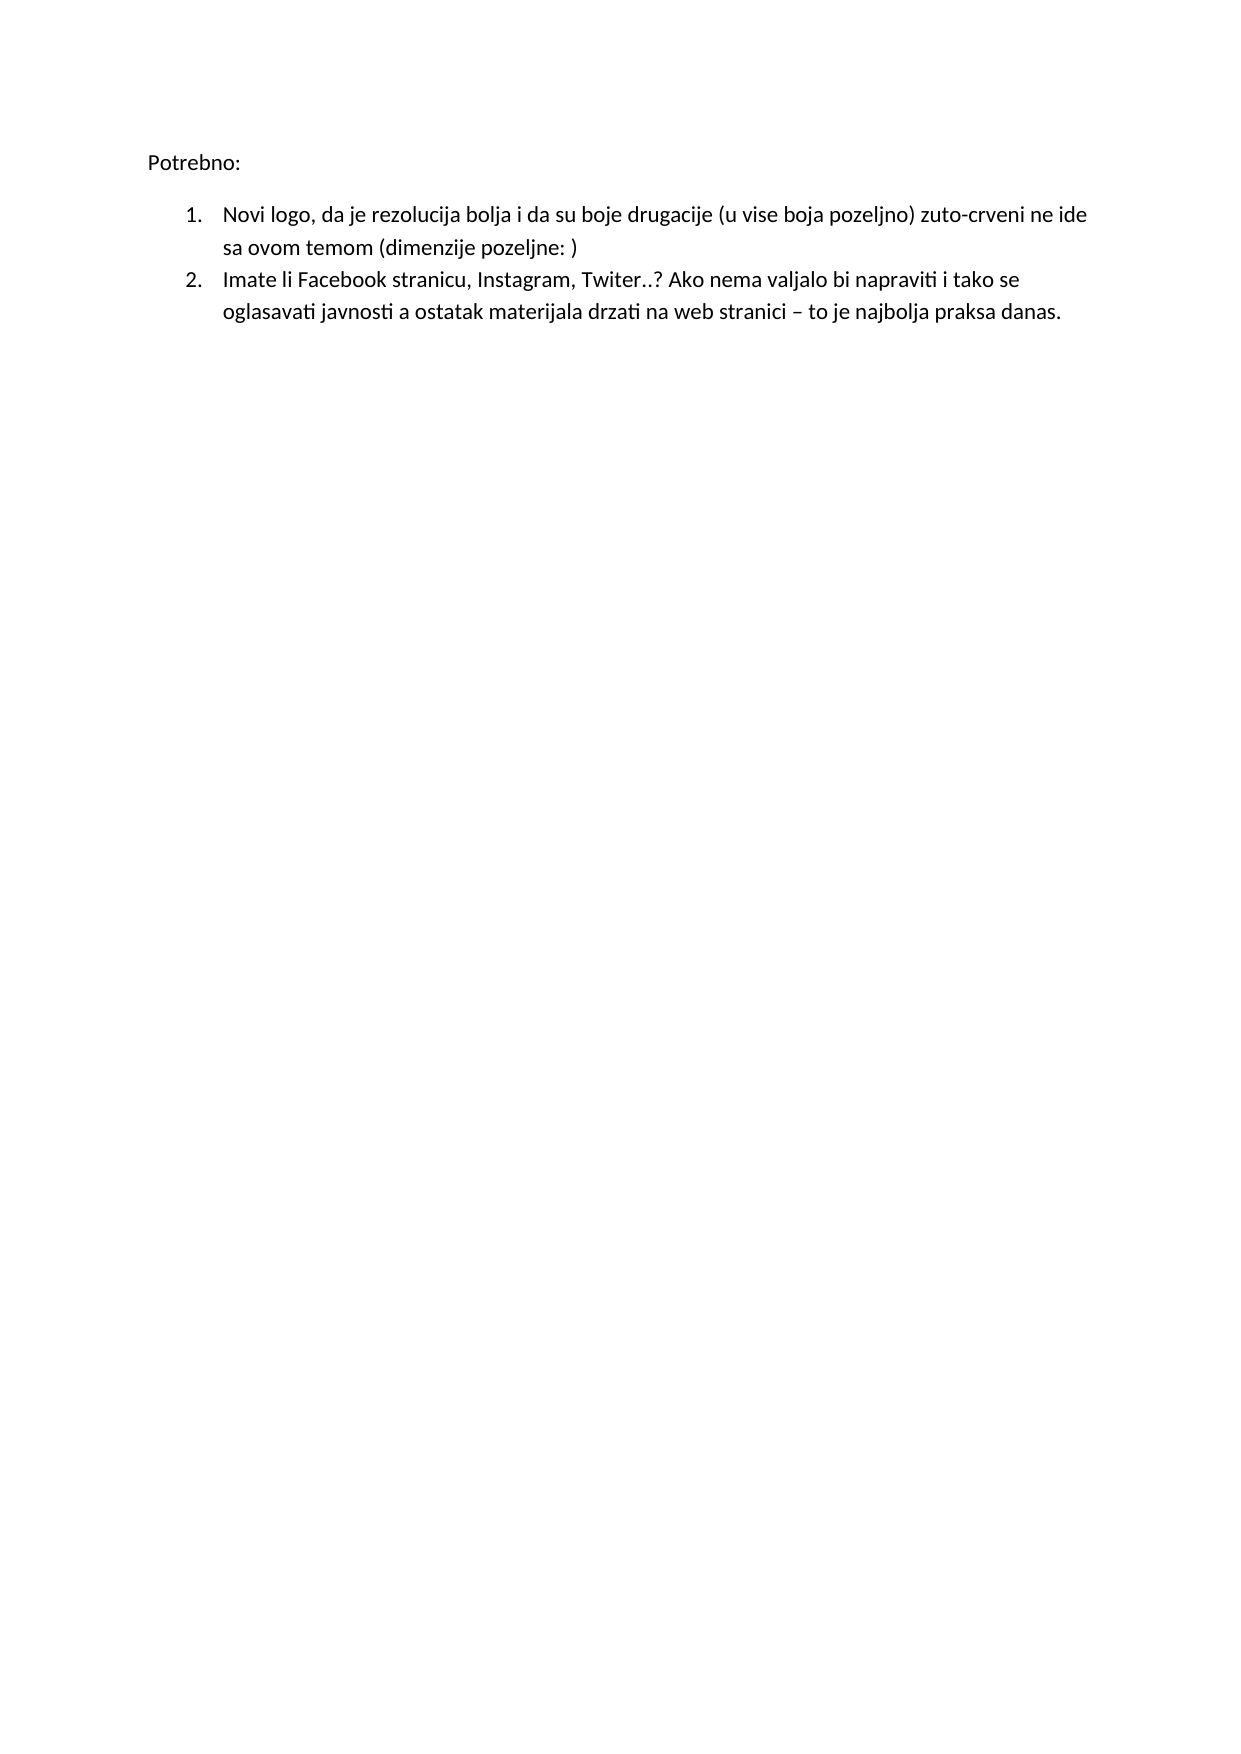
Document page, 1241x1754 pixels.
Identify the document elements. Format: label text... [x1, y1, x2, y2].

text Potrebno: [148, 148, 1093, 176]
list Imate li Facebook stranicu, Instagram, Twiter..? Ako nema valjalo bi napraviti i tako se oglasavati javnosti a ostatak materijala drzati na web stranici – to je najbolja praksa danas. [185, 265, 1093, 325]
list Novi logo, da je rezolucija bolja i da su boje drugacije (u vise boja pozeljno) zuto-crveni ne ide sa ovom temom (dimenzije pozeljne: ) [185, 201, 1093, 261]
